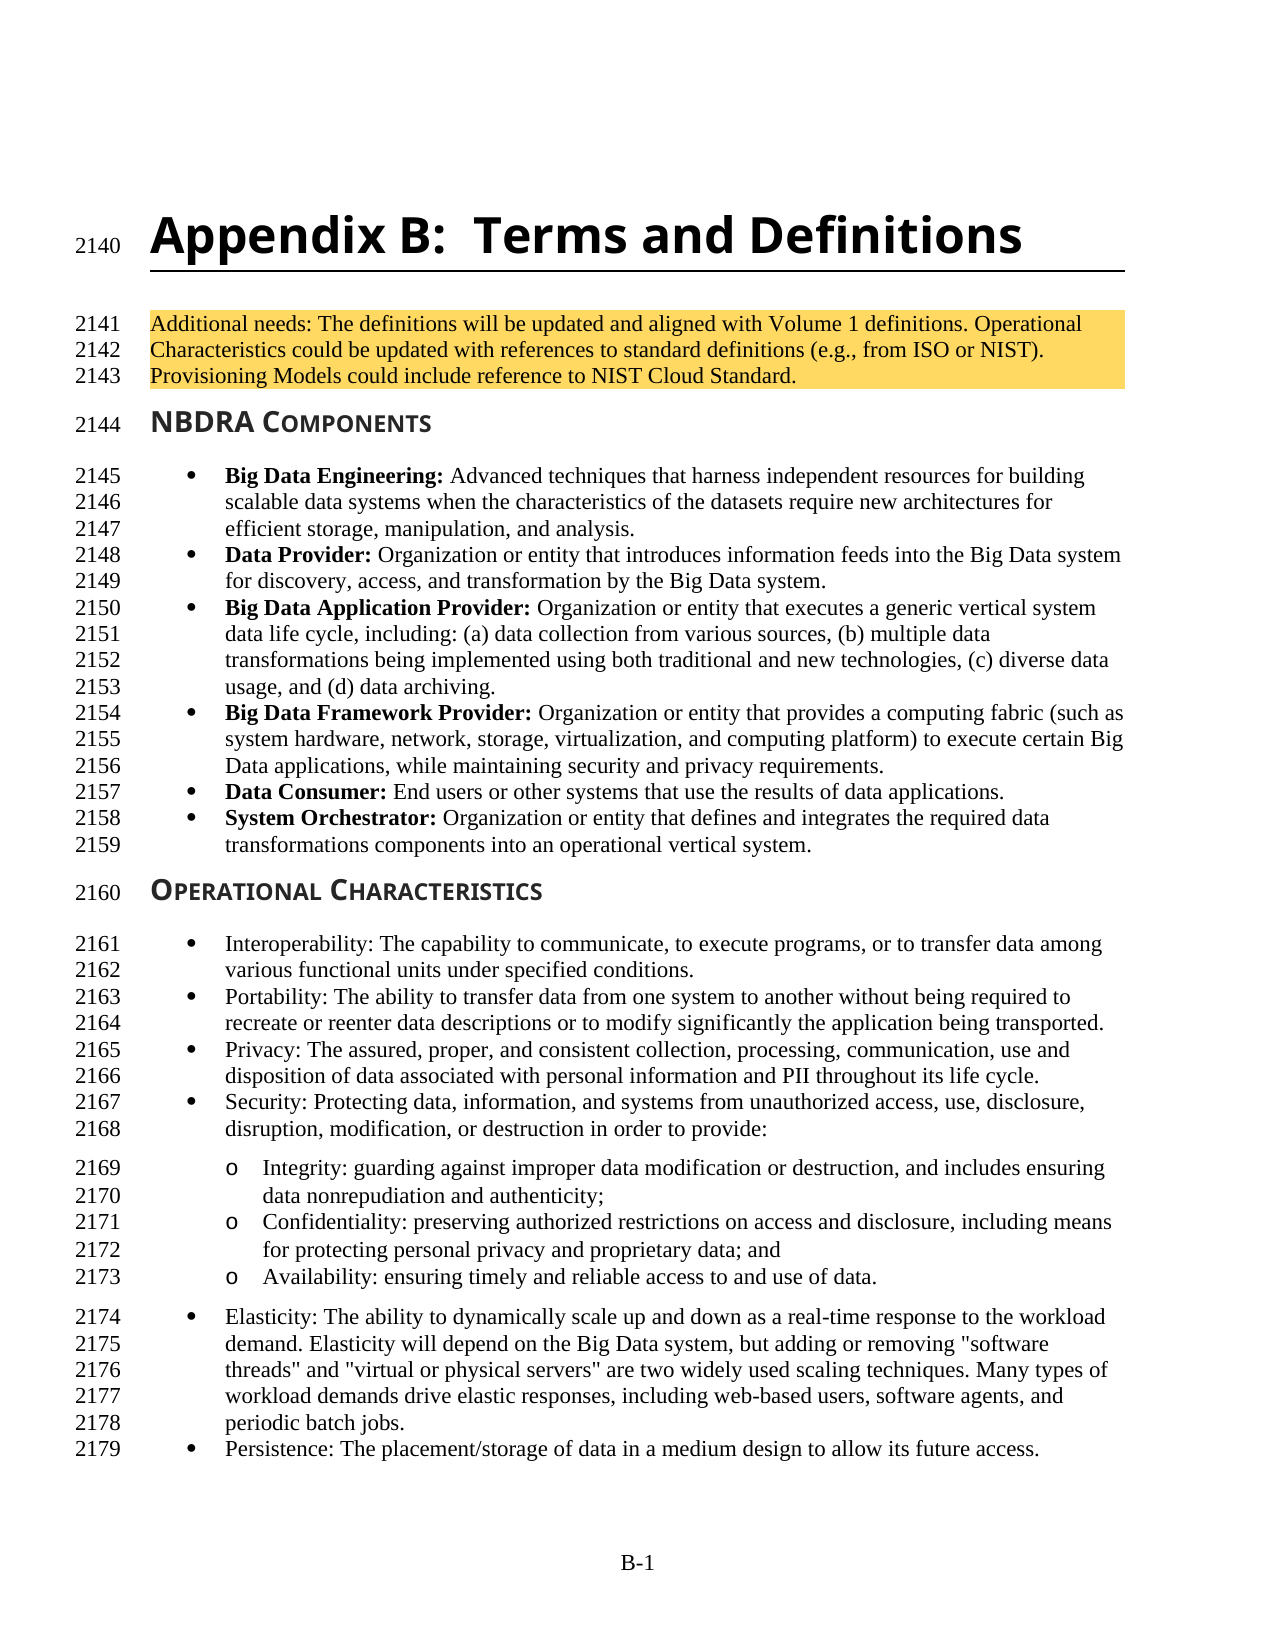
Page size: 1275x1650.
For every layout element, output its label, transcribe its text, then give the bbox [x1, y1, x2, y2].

list Portability: The ability to transfer data from one system to another without being required to recreate or reenter data descriptions or to modify significantly the application being transported. [187, 983, 1125, 1036]
list Data Consumer: End users or other systems that use the results of data applications. [187, 778, 1125, 804]
list Big Data Engineering: Advanced techniques that harness independent resources for building scalable data systems when the characteristics of the datasets require new architectures for efficient storage, manipulation, and analysis. [187, 462, 1125, 541]
text Additional needs: The definitions will be updated and aligned with Volume 1 definitions. Operational Characteristics could be updated with references to standard definitions (e.g., from ISO or NIST). Provisioning Models could include reference to NIST Cloud Standard. [150, 310, 1125, 389]
list System Orchestrator: Organization or entity that defines and integrates the required data transformations components into an operational vertical system. [187, 804, 1125, 857]
subtitle NBDRA Components [150, 401, 1125, 441]
text Terms and Definitions [150, 200, 1125, 270]
list Interoperability: The capability to communicate, to execute programs, or to transfer data among various functional units under specified conditions. [187, 930, 1125, 983]
subtitle Operational Characteristics [150, 870, 1125, 909]
list Confidentiality: preserving authorized restrictions on access and disclosure, including means for protecting personal privacy and proprietary data; and [225, 1208, 1125, 1263]
list Security: Protecting data, information, and systems from unauthorized access, use, disclosure, disruption, modification, or destruction in order to provide: [187, 1088, 1125, 1141]
list Integrity: guarding against improper data modification or destruction, and includes ensuring data nonrepudiation and authenticity; [225, 1153, 1125, 1208]
list Availability: ensuring timely and reliable access to and use of data. [225, 1263, 1125, 1291]
list Elasticity: The ability to dynamically scale up and down as a real-time response to the workload demand. Elasticity will depend on the Big Data system, but adding or removing "software threads" and "virtual or physical servers" are two widely used scaling techniques. Many types of workload demands drive elastic responses, including web-based users, software agents, and periodic batch jobs. [187, 1303, 1125, 1435]
list Big Data Application Provider: Organization or entity that executes a generic vertical system data life cycle, including: (a) data collection from various sources, (b) multiple data transformations being implemented using both traditional and new technologies, (c) diverse data usage, and (d) data archiving. [187, 594, 1125, 699]
list Privacy: The assured, proper, and consistent collection, processing, communication, use and disposition of data associated with personal information and PII throughout its life cycle. [187, 1036, 1125, 1088]
list Persistence: The placement/storage of data in a medium design to allow its future access. [187, 1435, 1125, 1462]
list Big Data Framework Provider: Organization or entity that provides a computing fabric (such as system hardware, network, storage, virtualization, and computing platform) to execute certain Big Data applications, while maintaining security and privacy requirements. [187, 699, 1125, 778]
list Data Provider: Organization or entity that introduces information feeds into the Big Data system for discovery, access, and transformation by the Big Data system. [187, 541, 1125, 594]
